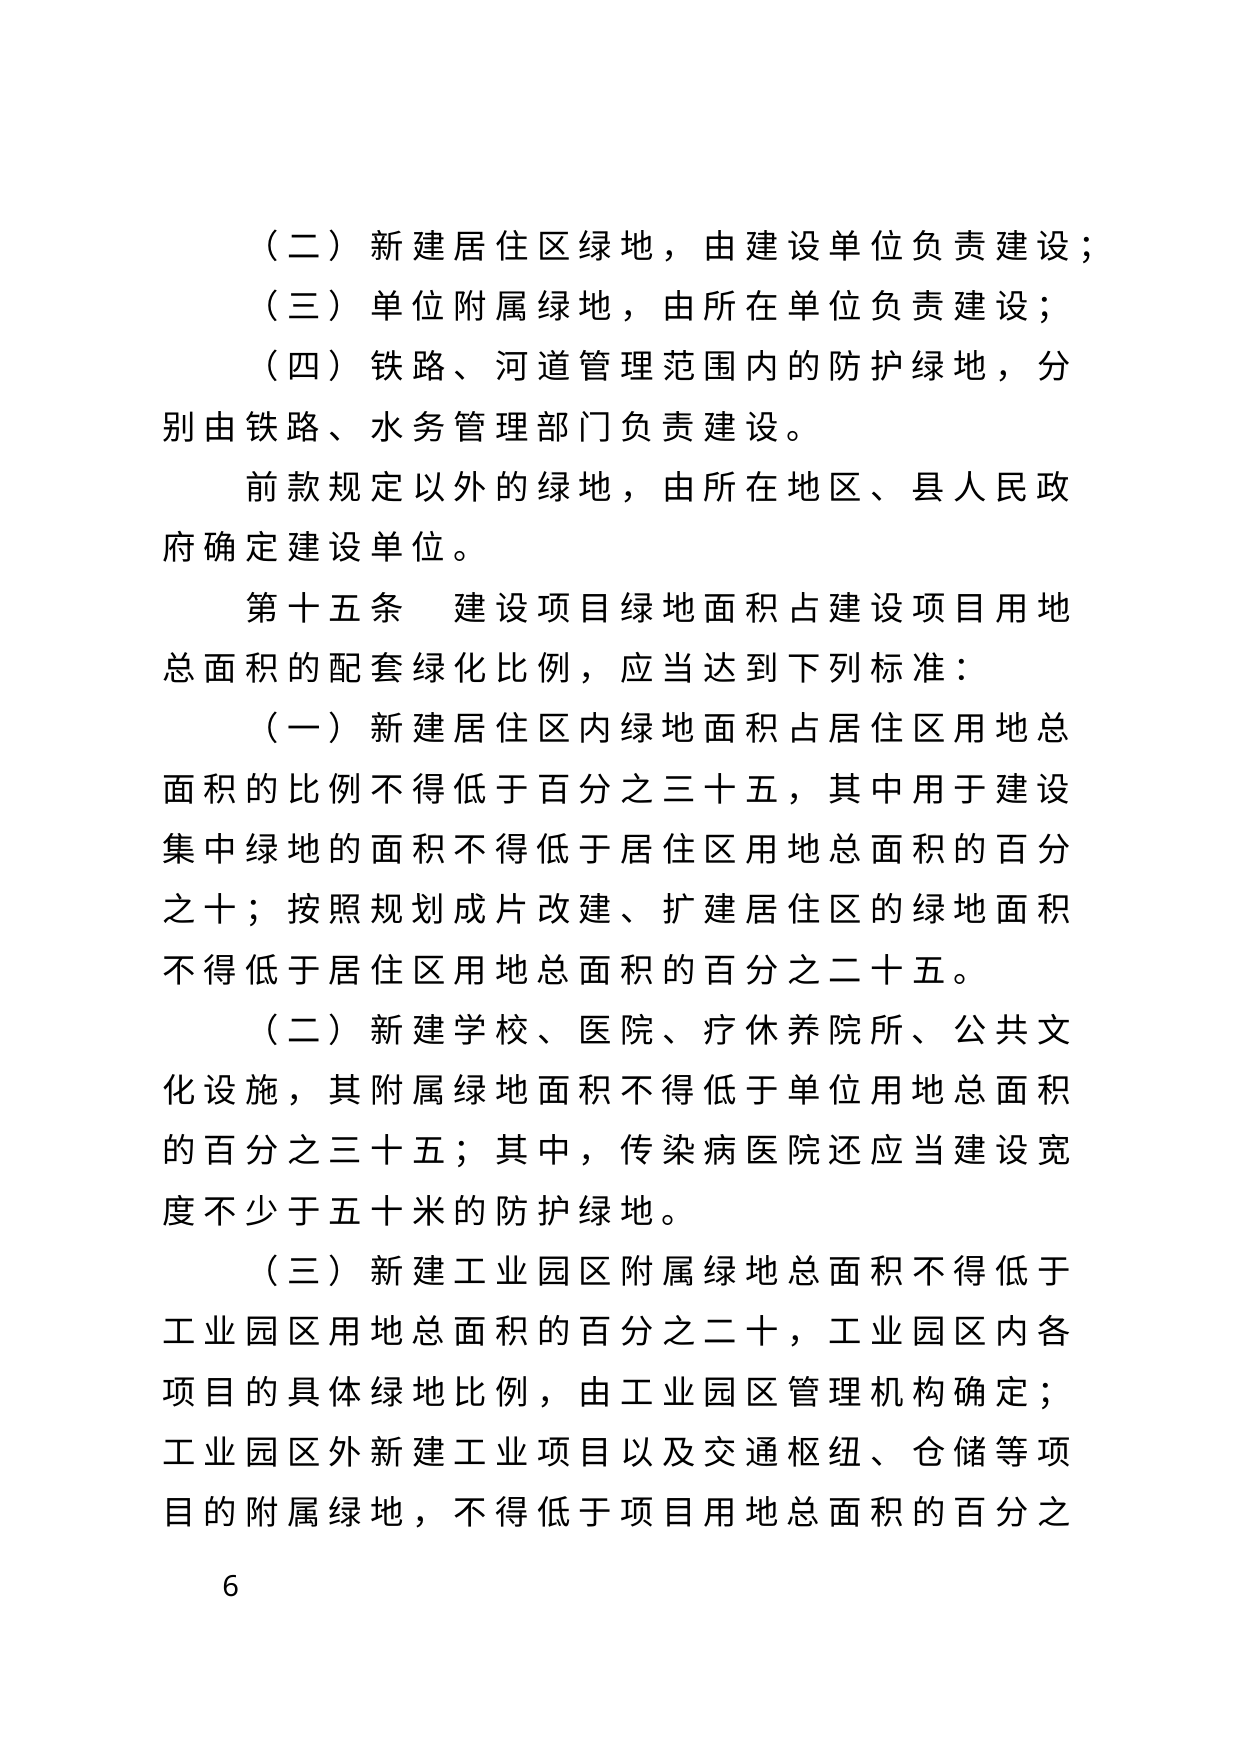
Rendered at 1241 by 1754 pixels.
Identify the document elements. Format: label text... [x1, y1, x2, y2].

text 前款规定以外的绿地，由所在地区、县人民政府确定建设单位。 [162, 455, 1078, 575]
text 第十五条 建设项目绿地面积占建设项目用地总面积的配套绿化比例，应当达到下列标准： [162, 575, 1078, 696]
text （一）新建居住区内绿地面积占居住区用地总面积的比例不得低于百分之三十五，其中用于建设集中绿地的面积不得低于居住区用地总面积的百分之十；按照规划成片改建、扩建居住区的绿地面积不得低于居住区用地总面积的百分之二十五。 [162, 696, 1078, 998]
text （三）单位附属绿地，由所在单位负责建设； [162, 274, 1078, 334]
text （二）新建学校、医院、疗休养院所、公共文化设施，其附属绿地面积不得低于单位用地总面积的百分之三十五；其中，传染病医院还应当建设宽度不少于五十米的防护绿地。 [162, 998, 1078, 1239]
text （四）铁路、河道管理范围内的防护绿地，分别由铁路、水务管理部门负责建设。 [162, 334, 1078, 455]
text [162, 1239, 1078, 1540]
text （二）新建居住区绿地，由建设单位负责建设； [162, 213, 1078, 274]
